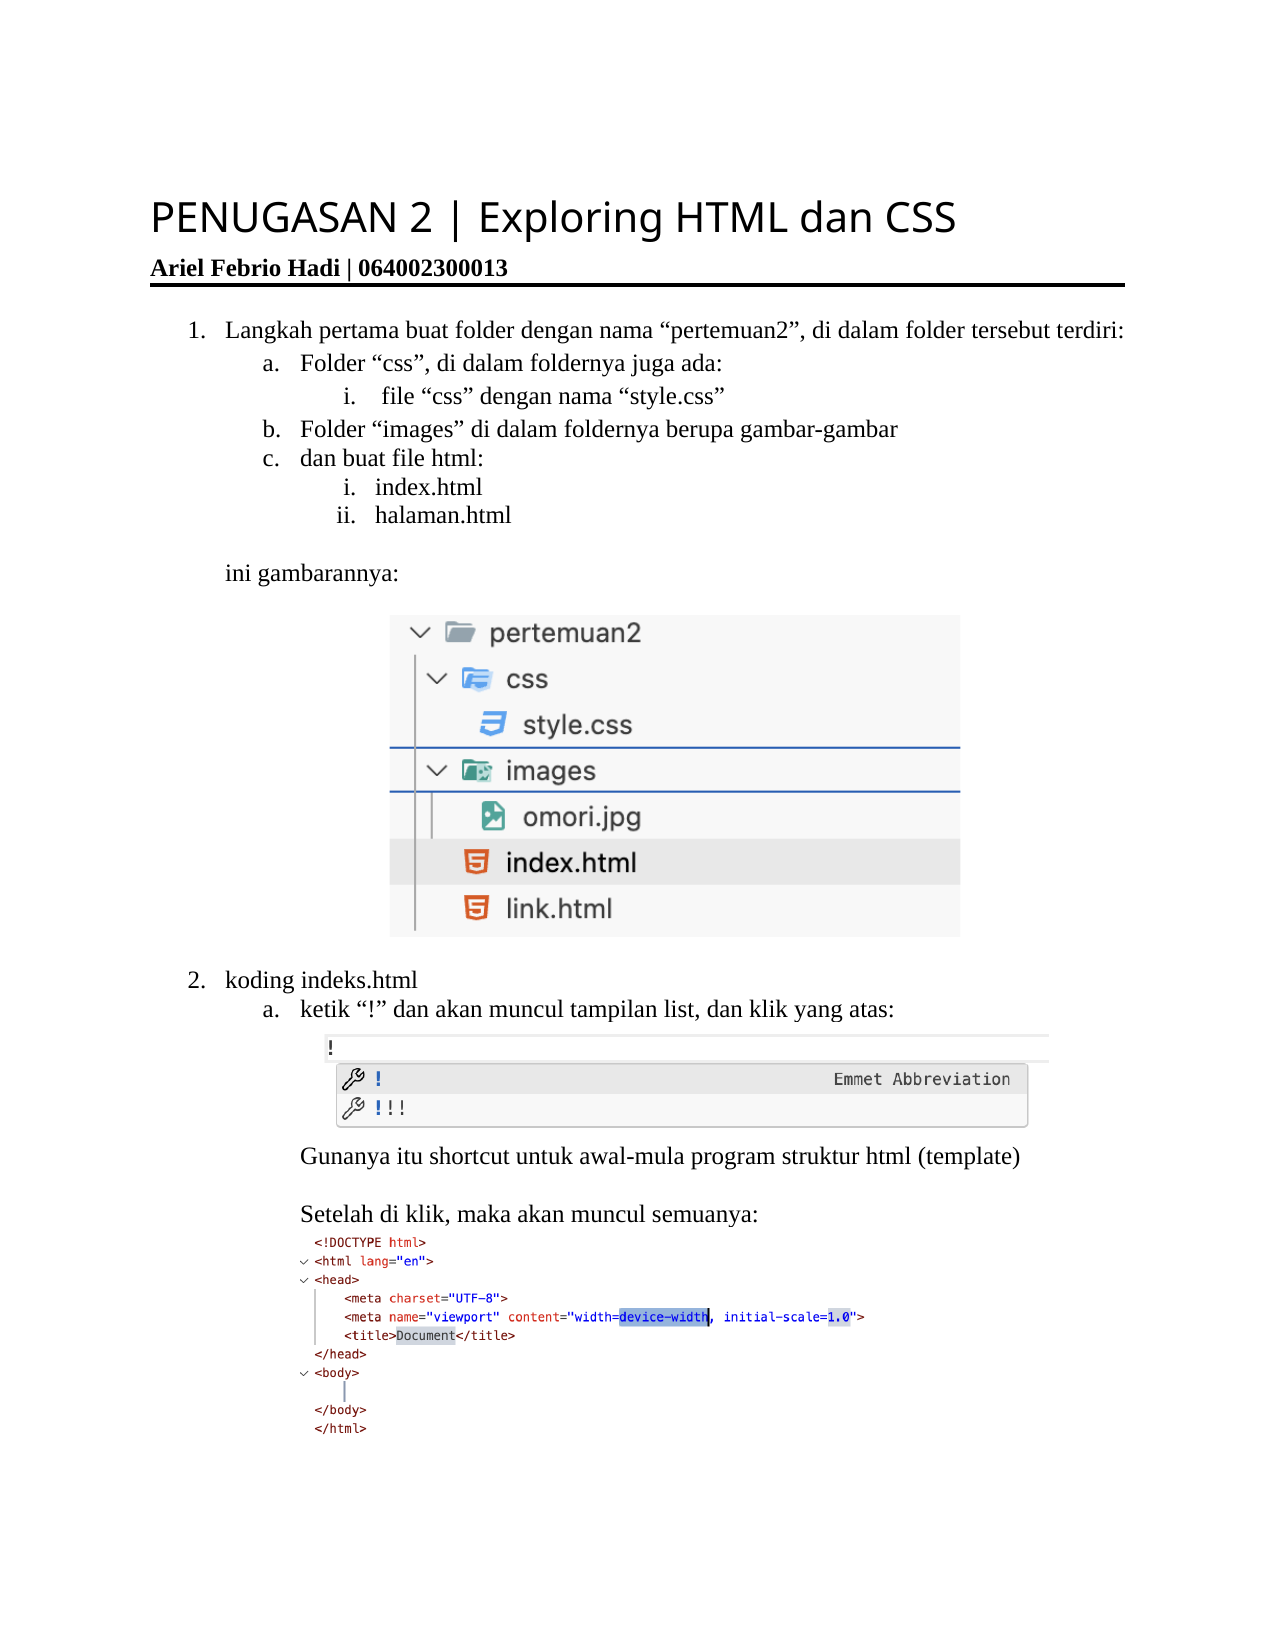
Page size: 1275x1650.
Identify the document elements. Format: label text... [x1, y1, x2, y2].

picture [300, 1022, 1049, 1142]
picture [300, 1227, 988, 1446]
list Gunanya itu shortcut untuk awal-mula program struktur html (template) [300, 1141, 1125, 1170]
list ini gambarannya: [225, 558, 1125, 587]
list dan buat file html: [262, 443, 1125, 472]
list index.html [356, 472, 1125, 501]
list koding indeks.html [187, 965, 1125, 994]
subtitle PENUGASAN 2 | Exploring HTML dan CSS [150, 187, 1125, 244]
list Setelah di klik, maka akan muncul semuanya: [300, 1199, 1125, 1228]
picture [389, 615, 961, 937]
list Folder “css”, di dalam foldernya juga ada: [262, 348, 1125, 377]
list Folder “images” di dalam foldernya berupa gambar-gambar [262, 414, 1125, 443]
list Langkah pertama buat folder dengan nama “pertemuan2”, di dalam folder tersebut terdiri: [187, 315, 1125, 344]
list ketik “!” dan akan muncul tampilan list, dan klik yang atas: [262, 994, 1125, 1023]
list file “css” dengan nama “style.css” [356, 381, 1125, 410]
text Ariel Febrio Hadi | 064002300013 [150, 253, 1125, 283]
list halaman.html [356, 501, 1125, 529]
